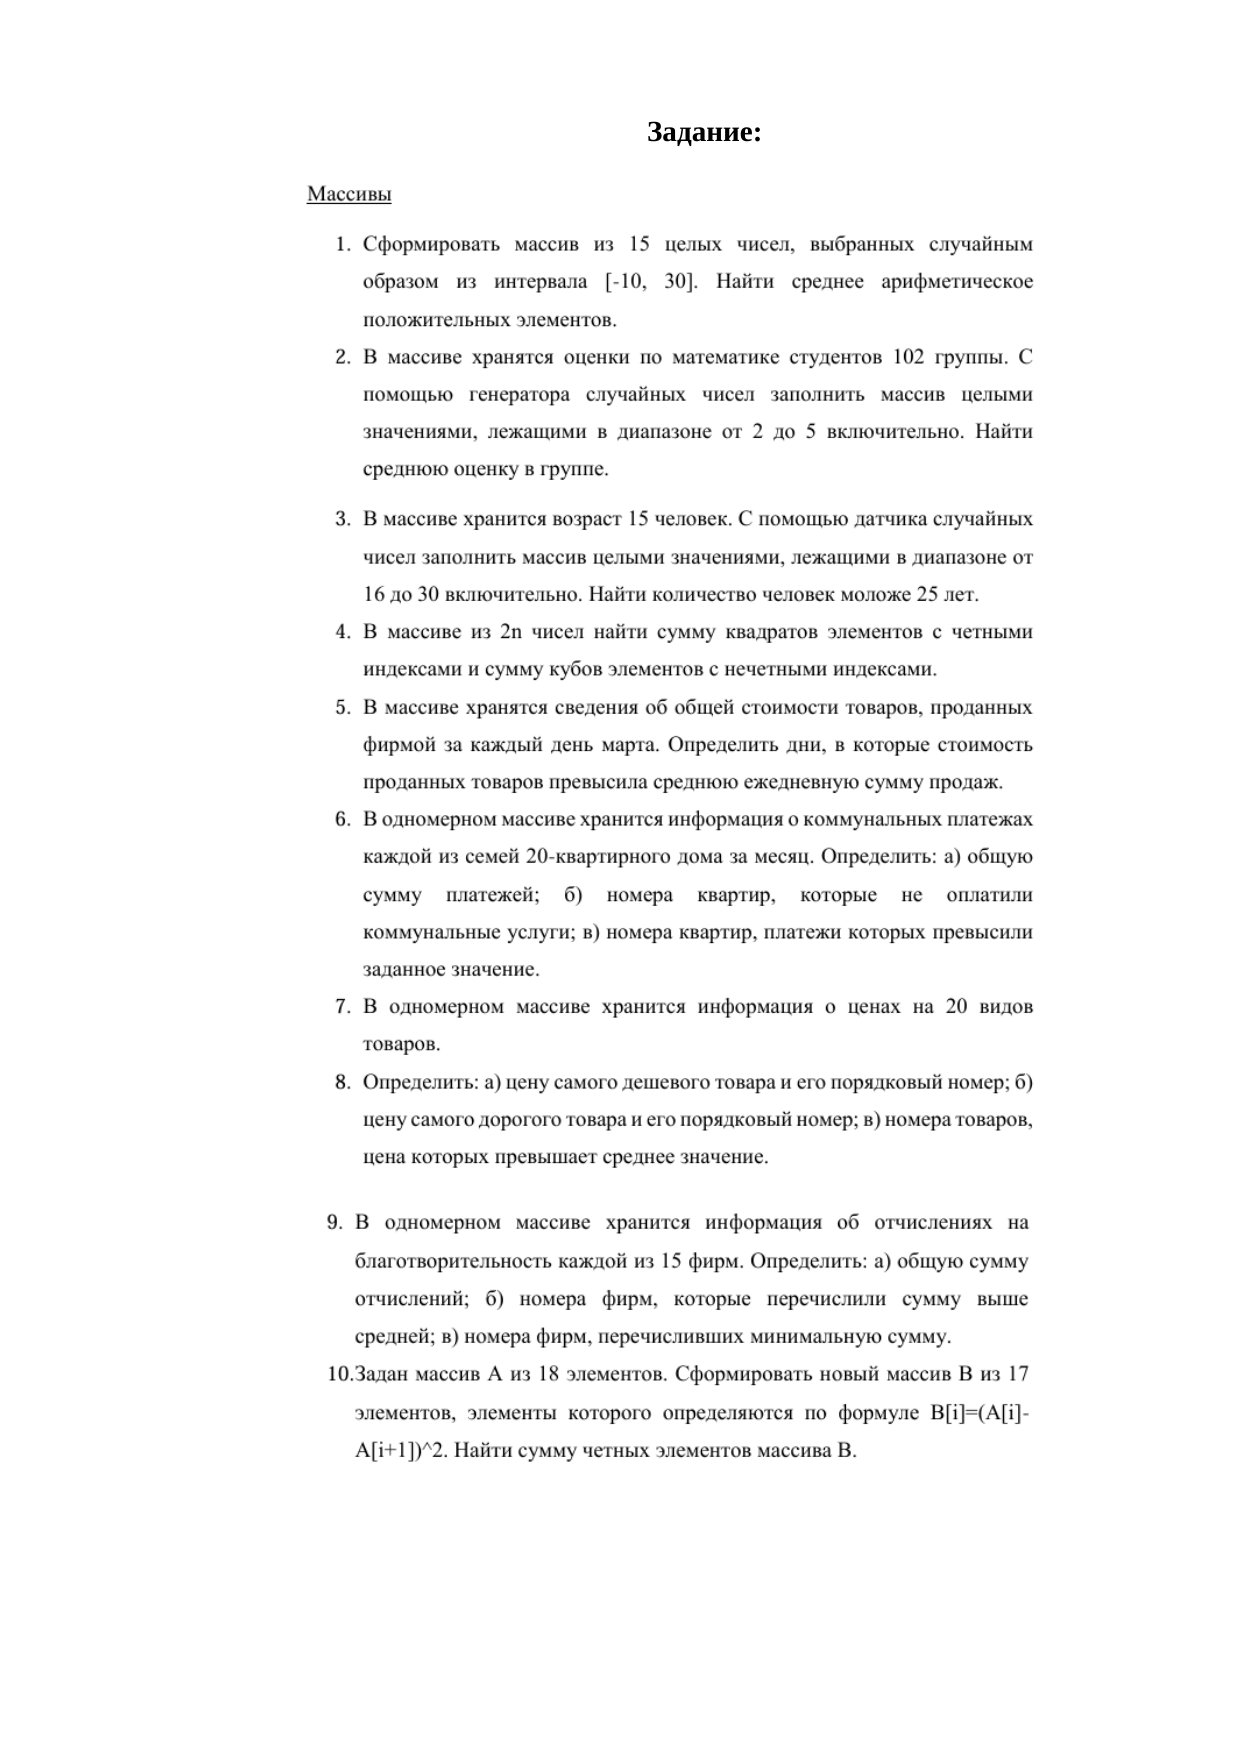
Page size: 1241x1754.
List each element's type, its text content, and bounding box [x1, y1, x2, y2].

picture [317, 1203, 1044, 1477]
picture [302, 175, 1059, 1176]
subtitle Задание: [187, 114, 1198, 147]
